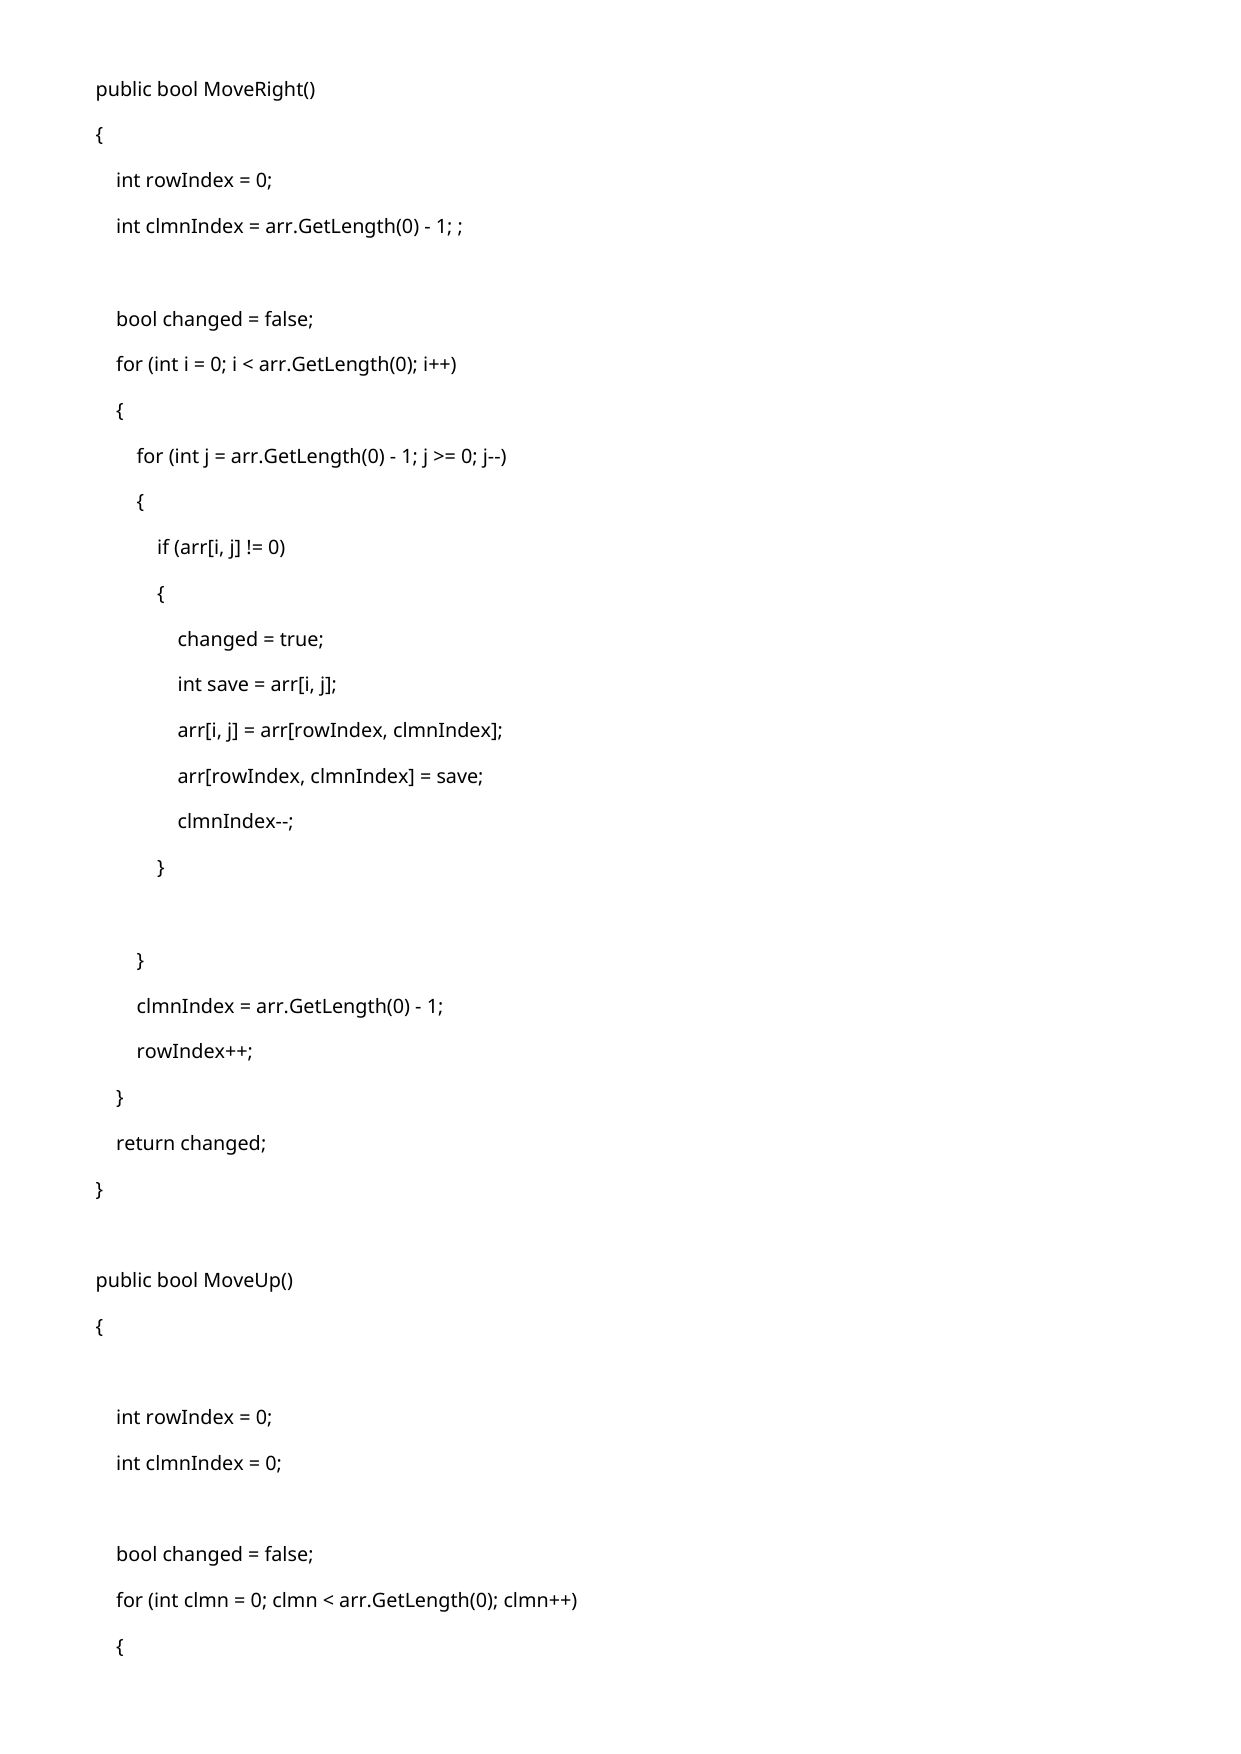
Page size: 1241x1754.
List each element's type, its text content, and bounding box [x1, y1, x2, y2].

text clmnIndex = arr.GetLength(0) - 1; [75, 992, 1165, 1019]
text bool changed = false; [75, 305, 1165, 332]
text } [75, 1083, 1165, 1110]
text if (arr[i, j] != 0) [75, 533, 1165, 560]
text public bool MoveUp() [75, 1266, 1165, 1293]
text { [75, 1312, 1165, 1339]
text } [75, 853, 1165, 881]
text for (int j = arr.GetLength(0) - 1; j >= 0; j--) [75, 442, 1165, 469]
text return changed; [75, 1129, 1165, 1156]
text { [75, 121, 1165, 148]
text { [75, 396, 1165, 423]
text clmnIndex--; [75, 808, 1165, 835]
text int clmnIndex = 0; [75, 1449, 1165, 1476]
text arr[i, j] = arr[rowIndex, clmnIndex]; [75, 716, 1165, 743]
text arr[rowIndex, clmnIndex] = save; [75, 762, 1165, 789]
text public bool MoveRight() [75, 75, 1165, 102]
text rowIndex++; [75, 1038, 1165, 1064]
text int save = arr[i, j]; [75, 671, 1165, 698]
text } [75, 946, 1165, 973]
text int rowIndex = 0; [75, 1403, 1165, 1430]
text } [75, 1175, 1165, 1202]
text for (int clmn = 0; clmn < arr.GetLength(0); clmn++) [75, 1586, 1165, 1613]
text { [75, 579, 1165, 606]
text int clmnIndex = arr.GetLength(0) - 1; ; [75, 212, 1165, 239]
text { [75, 1632, 1165, 1659]
text changed = true; [75, 625, 1165, 652]
text for (int i = 0; i < arr.GetLength(0); i++) [75, 351, 1165, 377]
text { [75, 488, 1165, 515]
text int rowIndex = 0; [75, 166, 1165, 193]
text bool changed = false; [75, 1541, 1165, 1568]
